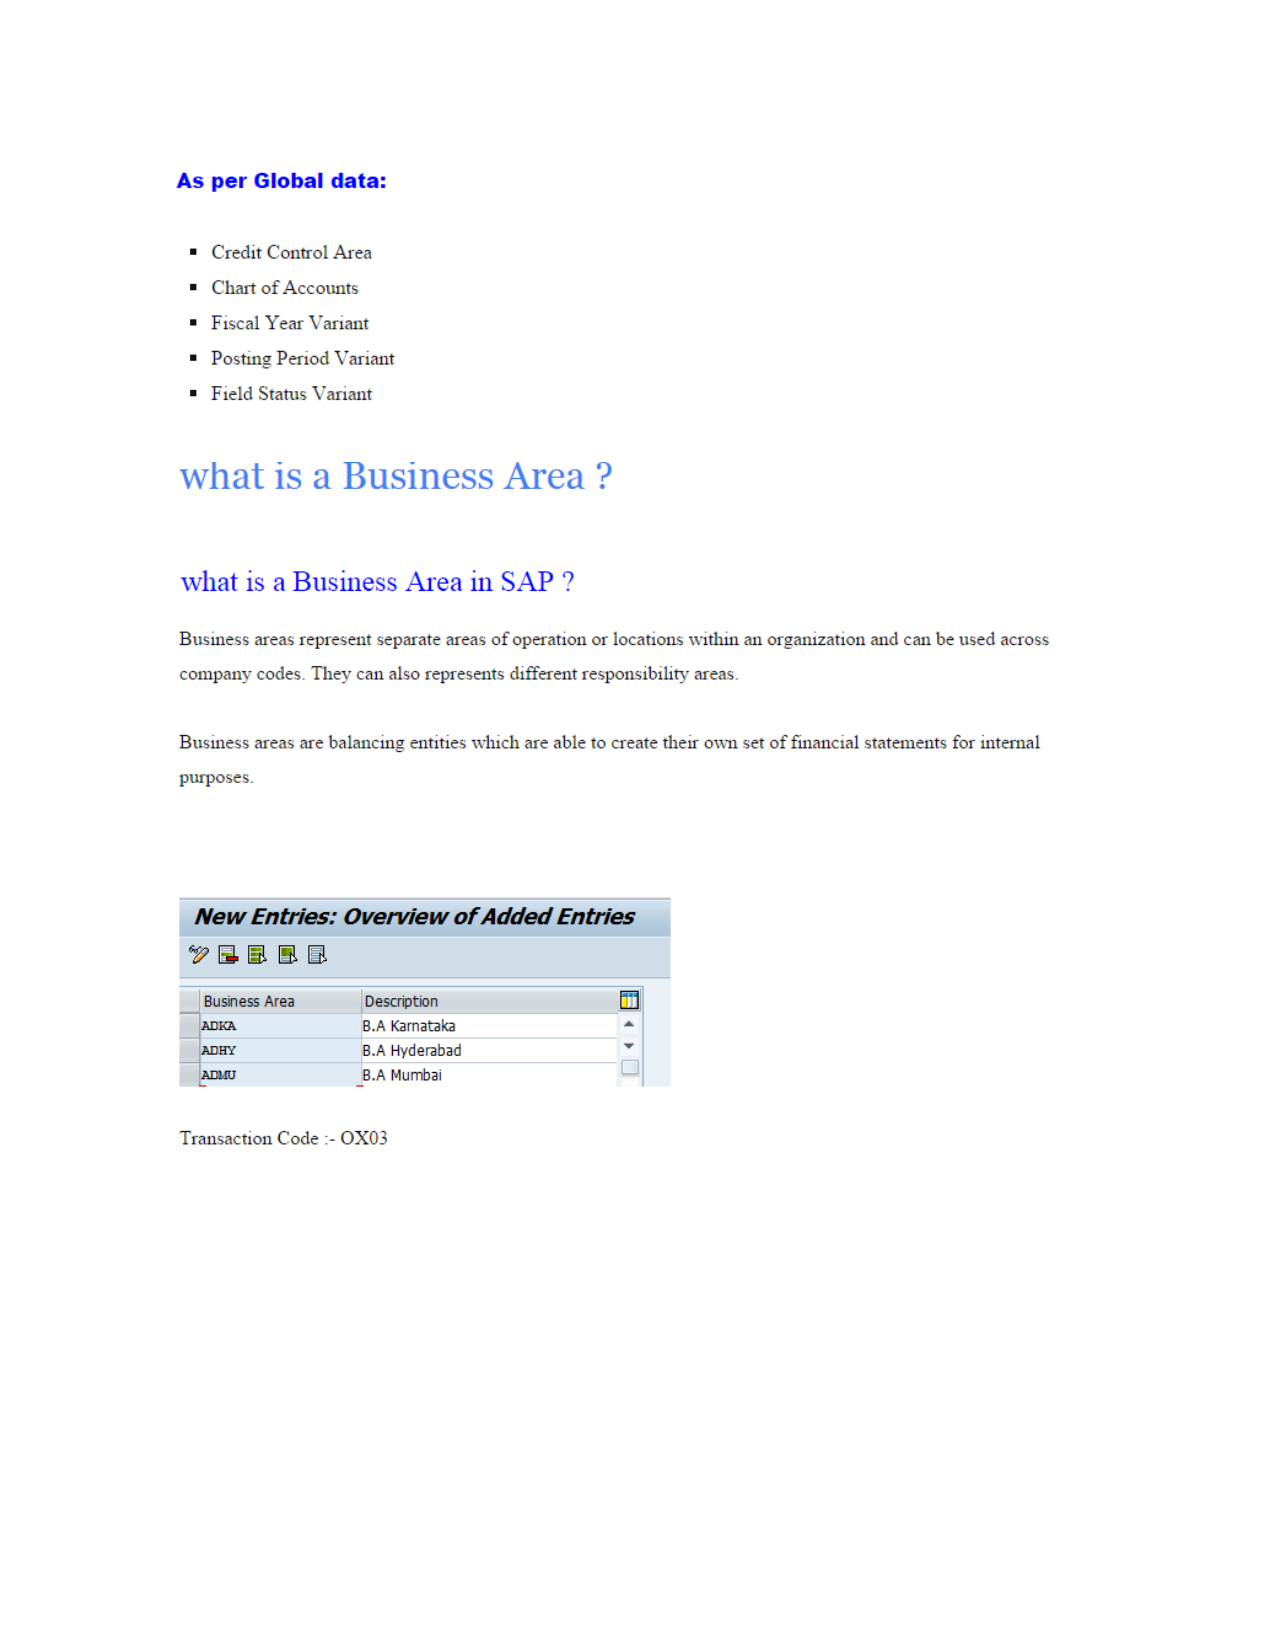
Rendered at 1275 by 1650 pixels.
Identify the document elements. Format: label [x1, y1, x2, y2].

picture [150, 462, 1124, 1179]
picture [150, 150, 1125, 438]
